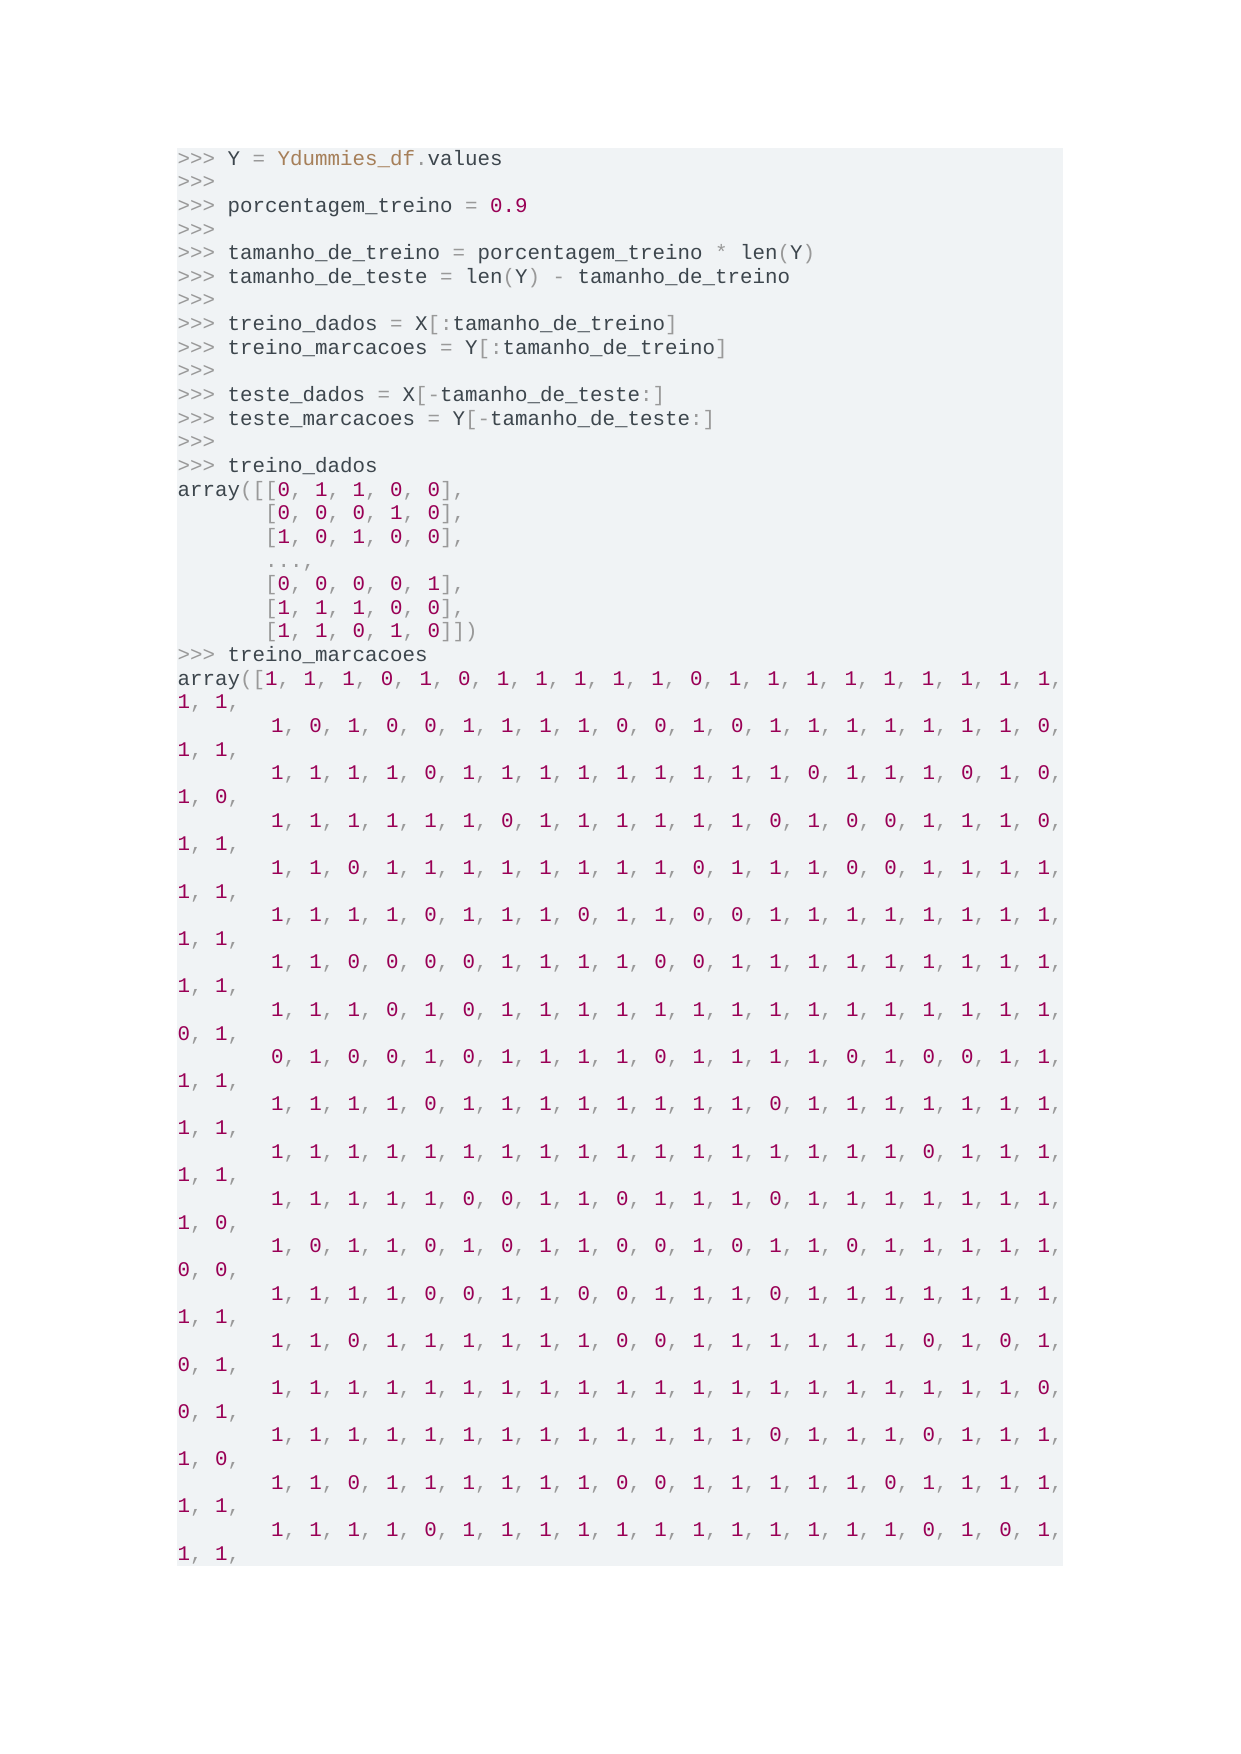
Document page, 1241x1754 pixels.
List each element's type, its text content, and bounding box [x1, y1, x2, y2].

text 1, 1, 1, 1, 1, 1, 1, 1, 1, 1, 1, 1, 1, 0, 1, 1, 1, 0, 1, 1, 1, 1, 0, [177, 1424, 1063, 1472]
text >>> treino_marcacoes = Y[:tamanho_de_treino] [177, 337, 1063, 360]
text 1, 1, 1, 1, 1, 1, 1, 1, 1, 1, 1, 1, 1, 1, 1, 1, 1, 1, 1, 1, 0, 0, 1, [177, 1377, 1063, 1424]
text 1, 1, 1, 1, 0, 1, 1, 1, 1, 1, 1, 1, 1, 1, 0, 1, 1, 1, 0, 1, 0, 1, 0, [177, 762, 1063, 810]
text [1, 0, 1, 0, 0], [177, 526, 1063, 549]
text [1, 1, 0, 1, 0]]) [177, 621, 1063, 644]
text 1, 1, 0, 1, 1, 1, 1, 1, 1, 0, 0, 1, 1, 1, 1, 1, 1, 0, 1, 0, 1, 0, 1, [177, 1330, 1063, 1377]
text >>> tamanho_de_treino = porcentagem_treino * len(Y) [177, 242, 1063, 266]
text >>> [177, 360, 1063, 384]
text >>> [177, 289, 1063, 313]
text 1, 1, 1, 1, 0, 1, 1, 1, 1, 1, 1, 1, 1, 0, 1, 1, 1, 1, 1, 1, 1, 1, 1, [177, 1093, 1063, 1141]
text 1, 0, 1, 0, 0, 1, 1, 1, 1, 0, 0, 1, 0, 1, 1, 1, 1, 1, 1, 1, 0, 1, 1, [177, 715, 1063, 762]
text 1, 1, 0, 1, 1, 1, 1, 1, 1, 1, 1, 0, 1, 1, 1, 0, 0, 1, 1, 1, 1, 1, 1, [177, 857, 1063, 904]
text >>> teste_marcacoes = Y[-tamanho_de_teste:] [177, 408, 1063, 431]
text [0, 0, 0, 1, 0], [177, 502, 1063, 526]
text 0, 1, 0, 0, 1, 0, 1, 1, 1, 1, 0, 1, 1, 1, 1, 0, 1, 0, 0, 1, 1, 1, 1, [177, 1046, 1063, 1093]
text >>> treino_marcacoes [177, 644, 1063, 668]
text 1, 1, 1, 1, 1, 1, 0, 1, 1, 1, 1, 1, 1, 0, 1, 0, 0, 1, 1, 1, 0, 1, 1, [177, 810, 1063, 857]
text 1, 1, 1, 1, 1, 1, 1, 1, 1, 1, 1, 1, 1, 1, 1, 1, 1, 0, 1, 1, 1, 1, 1, [177, 1141, 1063, 1188]
text 1, 1, 1, 1, 1, 0, 0, 1, 1, 0, 1, 1, 1, 0, 1, 1, 1, 1, 1, 1, 1, 1, 0, [177, 1188, 1063, 1235]
text ..., [177, 549, 1063, 573]
text >>> treino_dados = X[:tamanho_de_treino] [177, 313, 1063, 337]
text 1, 1, 1, 1, 0, 1, 1, 1, 1, 1, 1, 1, 1, 1, 1, 1, 1, 0, 1, 0, 1, 1, 1, [177, 1519, 1063, 1566]
text >>> Y = Ydummies_df.values [177, 148, 1063, 171]
text [0, 0, 0, 0, 1], [177, 573, 1063, 597]
text >>> teste_dados = X[-tamanho_de_teste:] [177, 384, 1063, 408]
text 1, 1, 1, 1, 0, 1, 1, 1, 0, 1, 1, 0, 0, 1, 1, 1, 1, 1, 1, 1, 1, 1, 1, [177, 904, 1063, 952]
text [1, 1, 1, 0, 0], [177, 597, 1063, 621]
text 1, 0, 1, 1, 0, 1, 0, 1, 1, 0, 0, 1, 0, 1, 1, 0, 1, 1, 1, 1, 1, 0, 0, [177, 1235, 1063, 1283]
text 1, 1, 0, 1, 1, 1, 1, 1, 1, 0, 0, 1, 1, 1, 1, 1, 0, 1, 1, 1, 1, 1, 1, [177, 1472, 1063, 1519]
text array([[0, 1, 1, 0, 0], [177, 479, 1063, 502]
text 1, 1, 1, 0, 1, 0, 1, 1, 1, 1, 1, 1, 1, 1, 1, 1, 1, 1, 1, 1, 1, 0, 1, [177, 999, 1063, 1046]
text 1, 1, 1, 1, 0, 0, 1, 1, 0, 0, 1, 1, 1, 0, 1, 1, 1, 1, 1, 1, 1, 1, 1, [177, 1283, 1063, 1330]
text >>> [177, 431, 1063, 455]
text >>> [177, 218, 1063, 242]
text >>> tamanho_de_teste = len(Y) - tamanho_de_treino [177, 266, 1063, 289]
text array([1, 1, 1, 0, 1, 0, 1, 1, 1, 1, 1, 0, 1, 1, 1, 1, 1, 1, 1, 1, 1, 1, 1, [177, 668, 1063, 715]
text >>> porcentagem_treino = 0.9 [177, 195, 1063, 218]
text >>> treino_dados [177, 455, 1063, 479]
text >>> [177, 171, 1063, 195]
text 1, 1, 0, 0, 0, 0, 1, 1, 1, 1, 0, 0, 1, 1, 1, 1, 1, 1, 1, 1, 1, 1, 1, [177, 952, 1063, 999]
